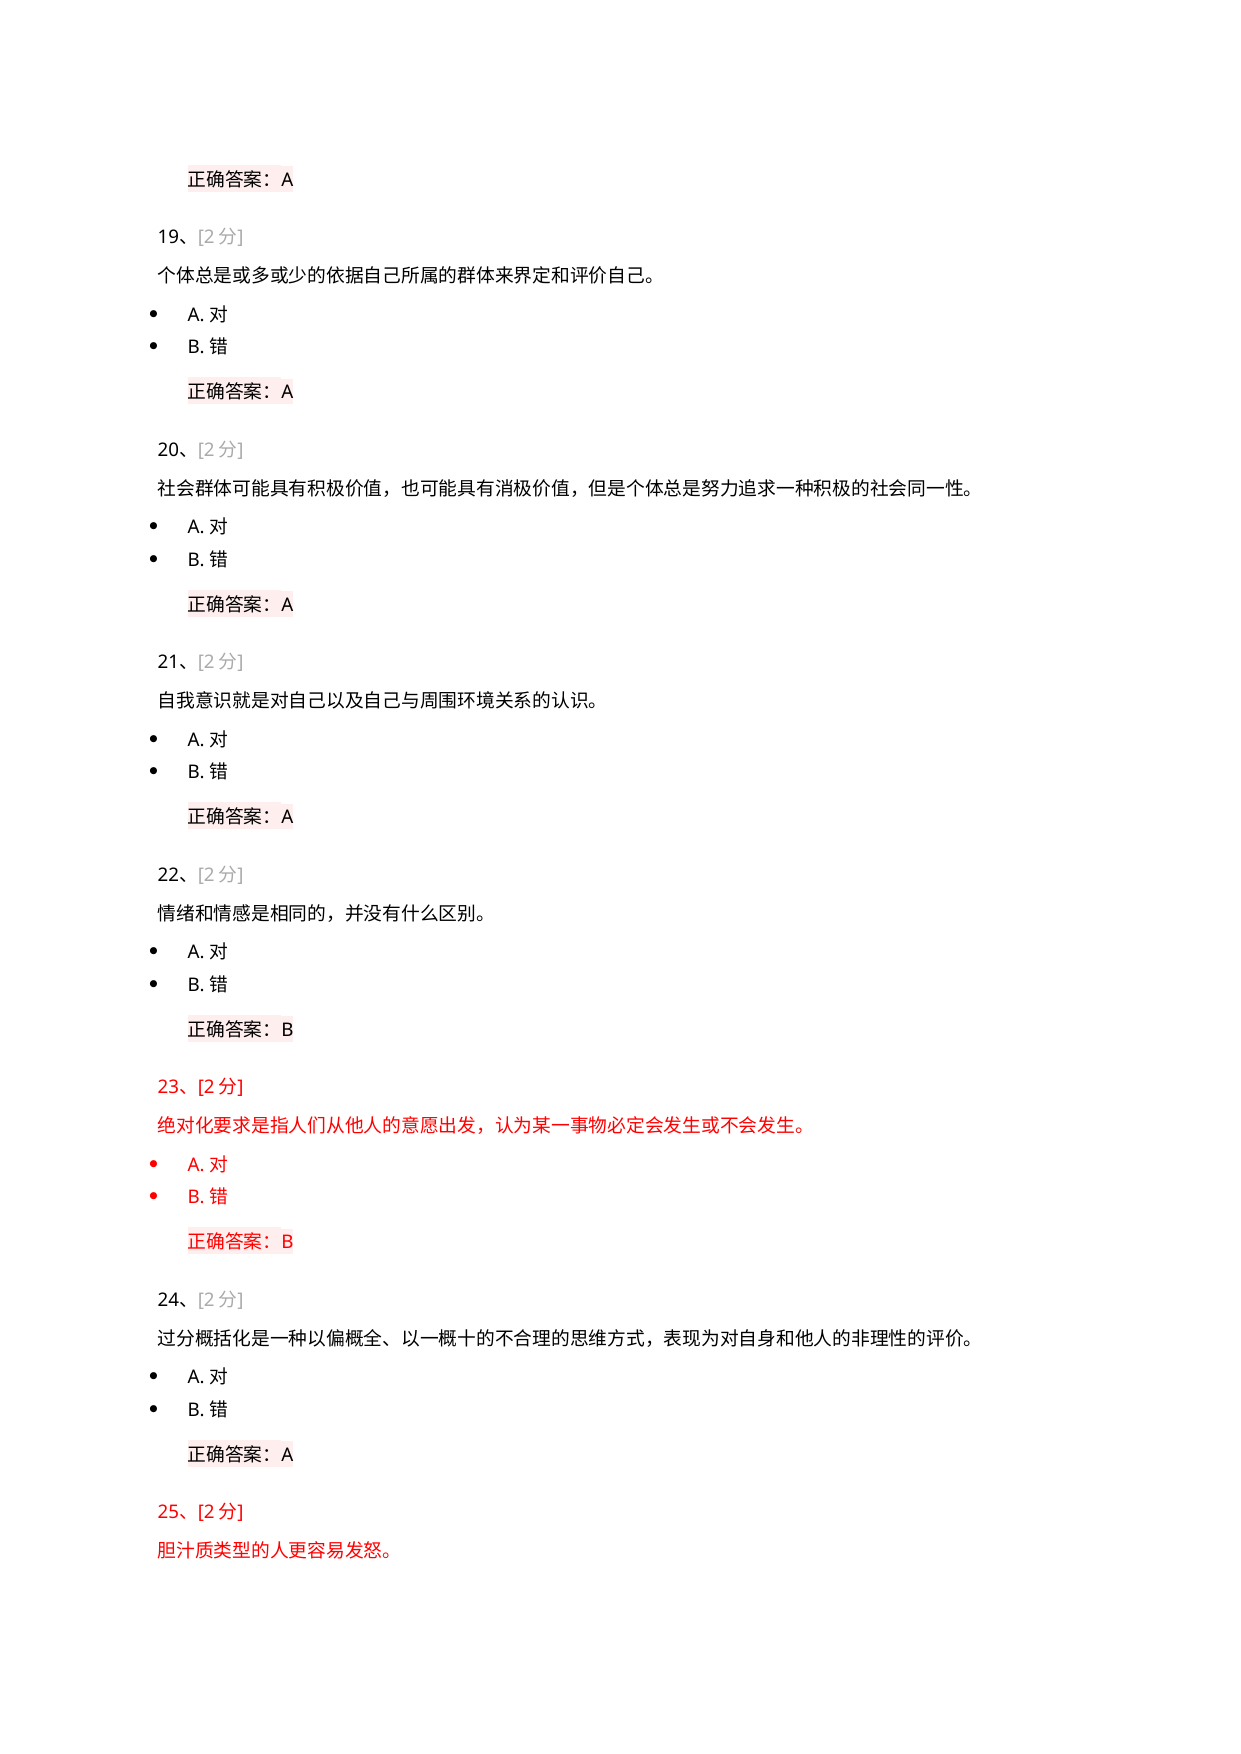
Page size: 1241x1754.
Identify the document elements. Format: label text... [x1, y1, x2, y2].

list B. 错 [150, 1179, 1053, 1212]
text 正确答案：A [187, 1437, 1053, 1469]
text 20、[2分] [157, 432, 1053, 464]
list A. 对 [150, 1359, 1053, 1392]
text 自我意识就是对自己以及自己与周围环境关系的认识。 [157, 683, 1053, 716]
text 正确答案：A [187, 374, 1053, 407]
list B. 错 [150, 754, 1053, 787]
list B. 错 [150, 542, 1053, 574]
text 23、[2分] [157, 1069, 1053, 1102]
list B. 错 [150, 329, 1053, 362]
text 过分概括化是一种以偏概全、以一概十的不合理的思维方式，表现为对自身和他人的非理性的评价。 [157, 1321, 1053, 1353]
text 24、[2分] [157, 1282, 1053, 1314]
text 社会群体可能具有积极价值，也可能具有消极价值，但是个体总是努力追求一种积极的社会同一性。 [157, 471, 1053, 503]
text 19、[2分] [157, 219, 1053, 252]
text 正确答案：A [187, 162, 1053, 194]
list A. 对 [150, 297, 1053, 329]
list B. 错 [150, 967, 1053, 999]
text 25、[2分] [157, 1494, 1053, 1527]
list B. 错 [150, 1392, 1053, 1424]
list A. 对 [150, 1147, 1053, 1179]
text 正确答案：B [187, 1012, 1053, 1044]
list A. 对 [150, 509, 1053, 542]
text 胆汁质类型的人更容易发怒。 [157, 1533, 1053, 1566]
list A. 对 [150, 722, 1053, 754]
text 22、[2分] [157, 857, 1053, 889]
text 正确答案：A [187, 587, 1053, 619]
list A. 对 [150, 934, 1053, 967]
text 情绪和情感是相同的，并没有什么区别。 [157, 896, 1053, 928]
text 正确答案：B [187, 1224, 1053, 1257]
text 绝对化要求是指人们从他人的意愿出发，认为某一事物必定会发生或不会发生。 [157, 1108, 1053, 1141]
text 正确答案：A [187, 799, 1053, 832]
text 个体总是或多或少的依据自己所属的群体来界定和评价自己。 [157, 258, 1053, 291]
text 21、[2分] [157, 644, 1053, 677]
